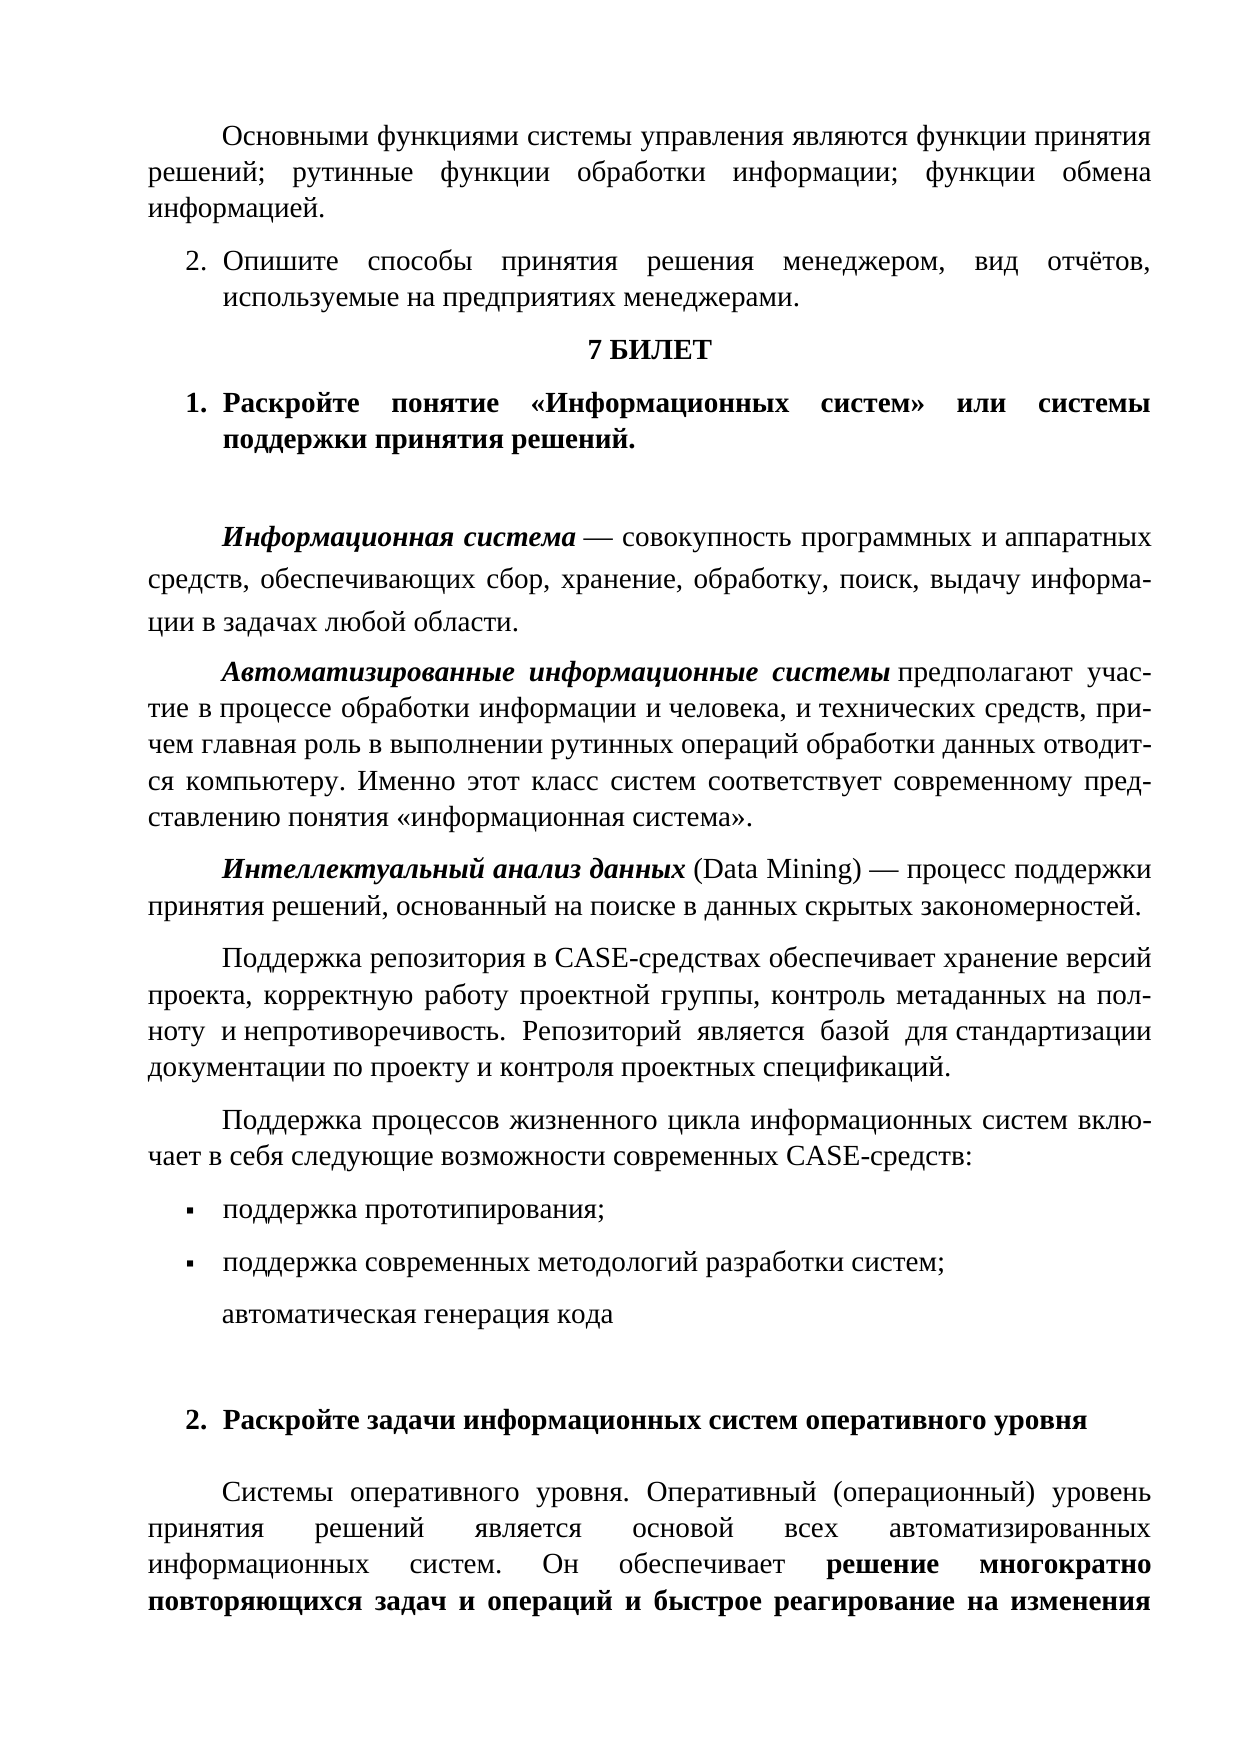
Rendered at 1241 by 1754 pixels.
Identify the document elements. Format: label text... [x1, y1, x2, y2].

text автоматическая генерация кода [148, 1296, 1152, 1330]
list Раскройте понятие «Информационных систем» или системы поддержки принятия решений. [185, 385, 1152, 455]
list поддержка современных методологий разработки систем; [185, 1244, 1152, 1277]
text Основными функциями системы управления являются функции принятия решений; рутинные функции обработки информации; функции обмена информацией. [148, 118, 1152, 224]
text Поддержка процессов жизненного цикла информационных систем включает в себя следующие возможности современных CASE-средств: [148, 1102, 1152, 1172]
text 7 БИЛЕТ [148, 332, 1152, 366]
text Поддержка репозитория в CASE-средствах обеспечивает хранение версий проекта, корректную работу проектной группы, контроль метаданных на полноту и непротиворечивость. Репозиторий является базой для стандартизации документации по проекту и контроля проектных спецификаций. [148, 941, 1152, 1083]
text Информационная система — совокупность программных и аппаратных средств, обеспечивающих сбор, хранение, обработку, поиск, выдачу информации в задачах любой области. [148, 510, 1152, 638]
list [148, 1474, 1152, 1616]
list поддержка прототипирования; [185, 1191, 1152, 1224]
list Раскройте задачи информационных систем оперативного уровня [185, 1402, 1152, 1436]
text Автоматизированные информационные системы предполагают участие в процессе обработки информации и человека, и технических средств, причем главная роль в выполнении рутинных операций обработки данных отводится компьютеру. Именно этот класс систем соответствует современному представлению понятия «информационная система». [148, 654, 1152, 832]
list Опишите способы принятия решения менеджером, вид отчётов, используемые на предприятиях менеджерами. [185, 243, 1152, 313]
text Интеллектуальный анализ данных (Data Mining) — процесс поддержки принятия решений, основанный на поиске в данных скрытыx закономерностей. [148, 852, 1152, 921]
